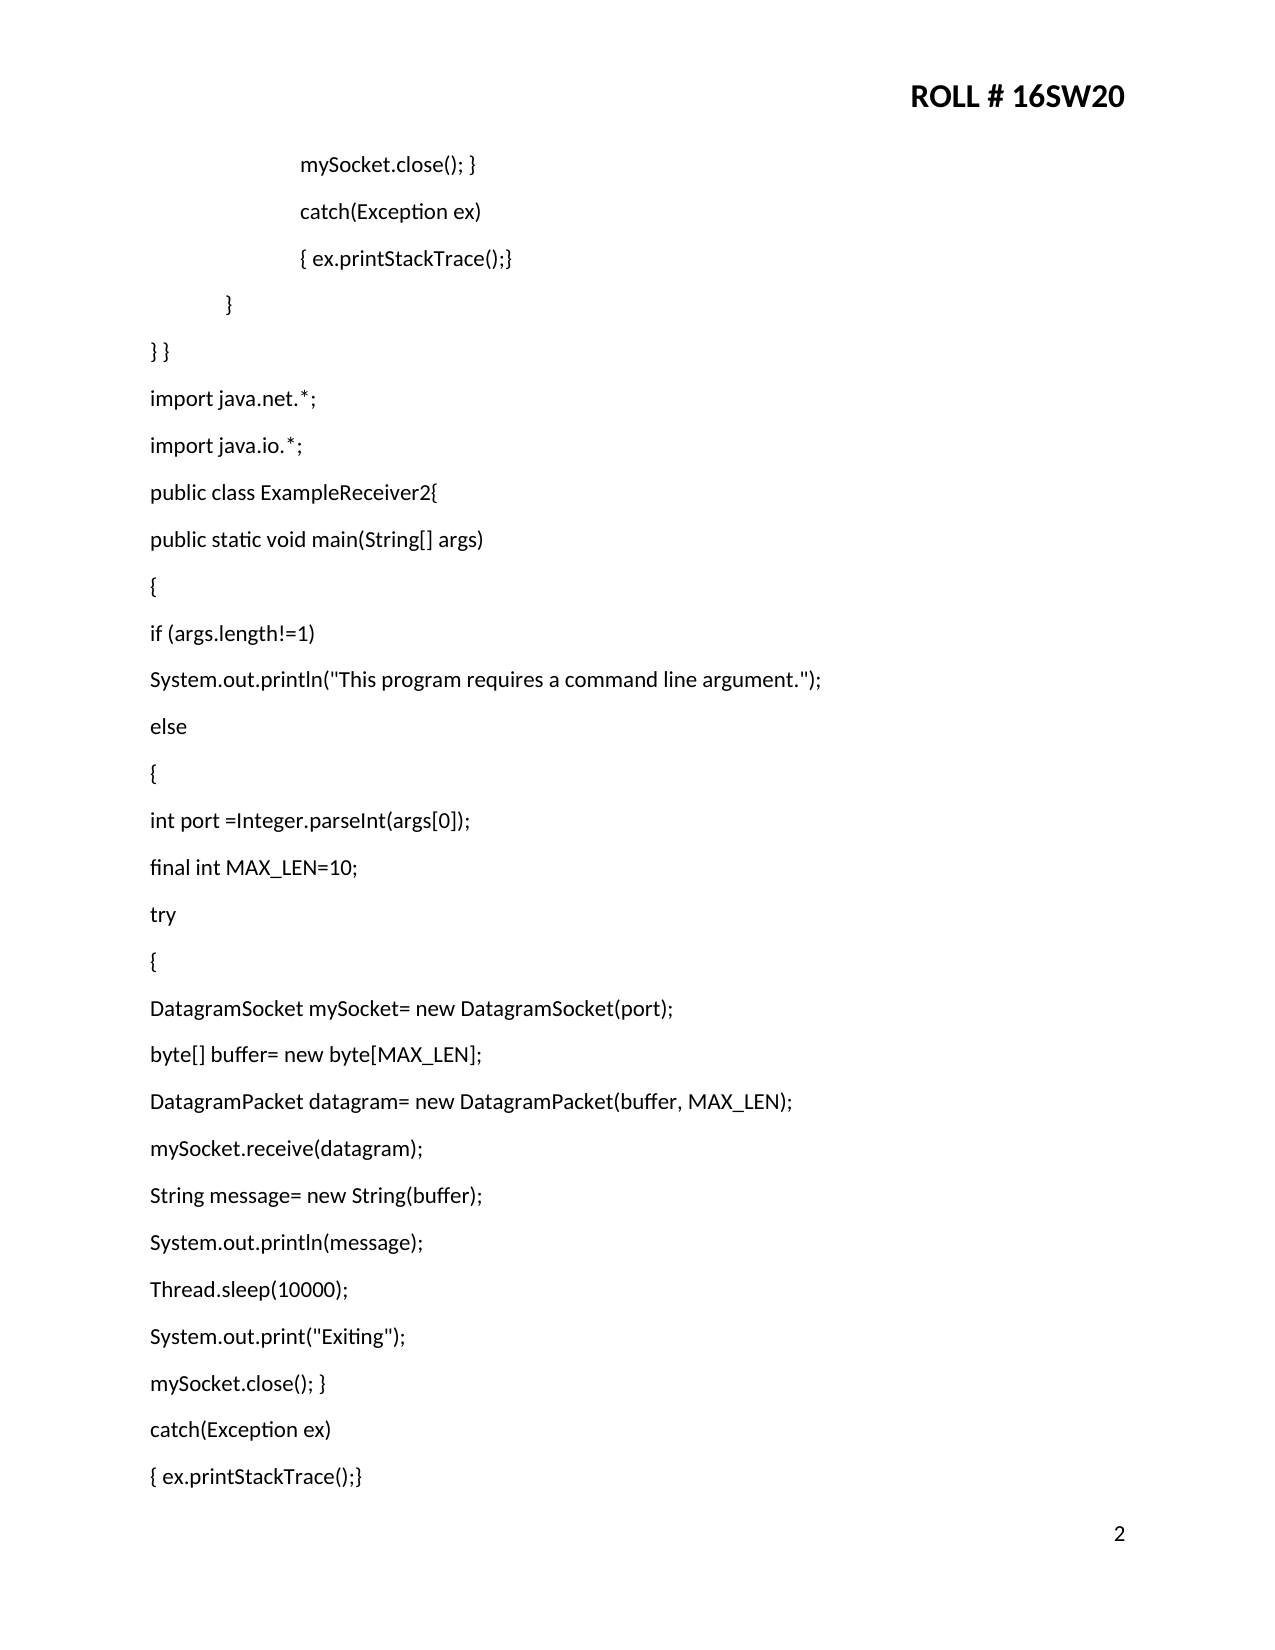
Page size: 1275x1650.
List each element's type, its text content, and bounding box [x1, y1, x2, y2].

text else [150, 712, 1125, 741]
text System.out.print("Exiting"); [150, 1322, 1125, 1350]
text byte[] buffer= new byte[MAX_LEN]; [150, 1041, 1125, 1069]
text String message= new String(buffer); [150, 1181, 1125, 1209]
text { [150, 947, 1125, 975]
text public static void main(String[] args) [150, 525, 1125, 553]
text mySocket.close(); } [150, 1369, 1125, 1397]
text Thread.sleep(10000); [150, 1275, 1125, 1303]
text import java.io.*; [150, 431, 1125, 459]
text import java.net.*; [150, 384, 1125, 412]
text { [150, 572, 1125, 600]
text mySocket.close(); } [225, 150, 1125, 178]
text if (args.length!=1) [150, 619, 1125, 647]
text { ex.printStackTrace();} [225, 244, 1125, 272]
text } [150, 291, 1125, 319]
text System.out.println("This program requires a command line argument."); [150, 666, 1125, 694]
text mySocket.receive(datagram); [150, 1134, 1125, 1162]
text catch(Exception ex) [225, 197, 1125, 225]
text DatagramPacket datagram= new DatagramPacket(buffer, MAX_LEN); [150, 1087, 1125, 1116]
text { [150, 759, 1125, 787]
text } } [150, 337, 1125, 366]
text int port =Integer.parseInt(args[0]); [150, 806, 1125, 834]
text DatagramSocket mySocket= new DatagramSocket(port); [150, 994, 1125, 1022]
text public class ExampleReceiver2{ [150, 478, 1125, 506]
text catch(Exception ex) [150, 1416, 1125, 1444]
text try [150, 900, 1125, 928]
text { ex.printStackTrace();} [150, 1462, 1125, 1491]
text System.out.println(message); [150, 1228, 1125, 1256]
text final int MAX_LEN=10; [150, 853, 1125, 881]
